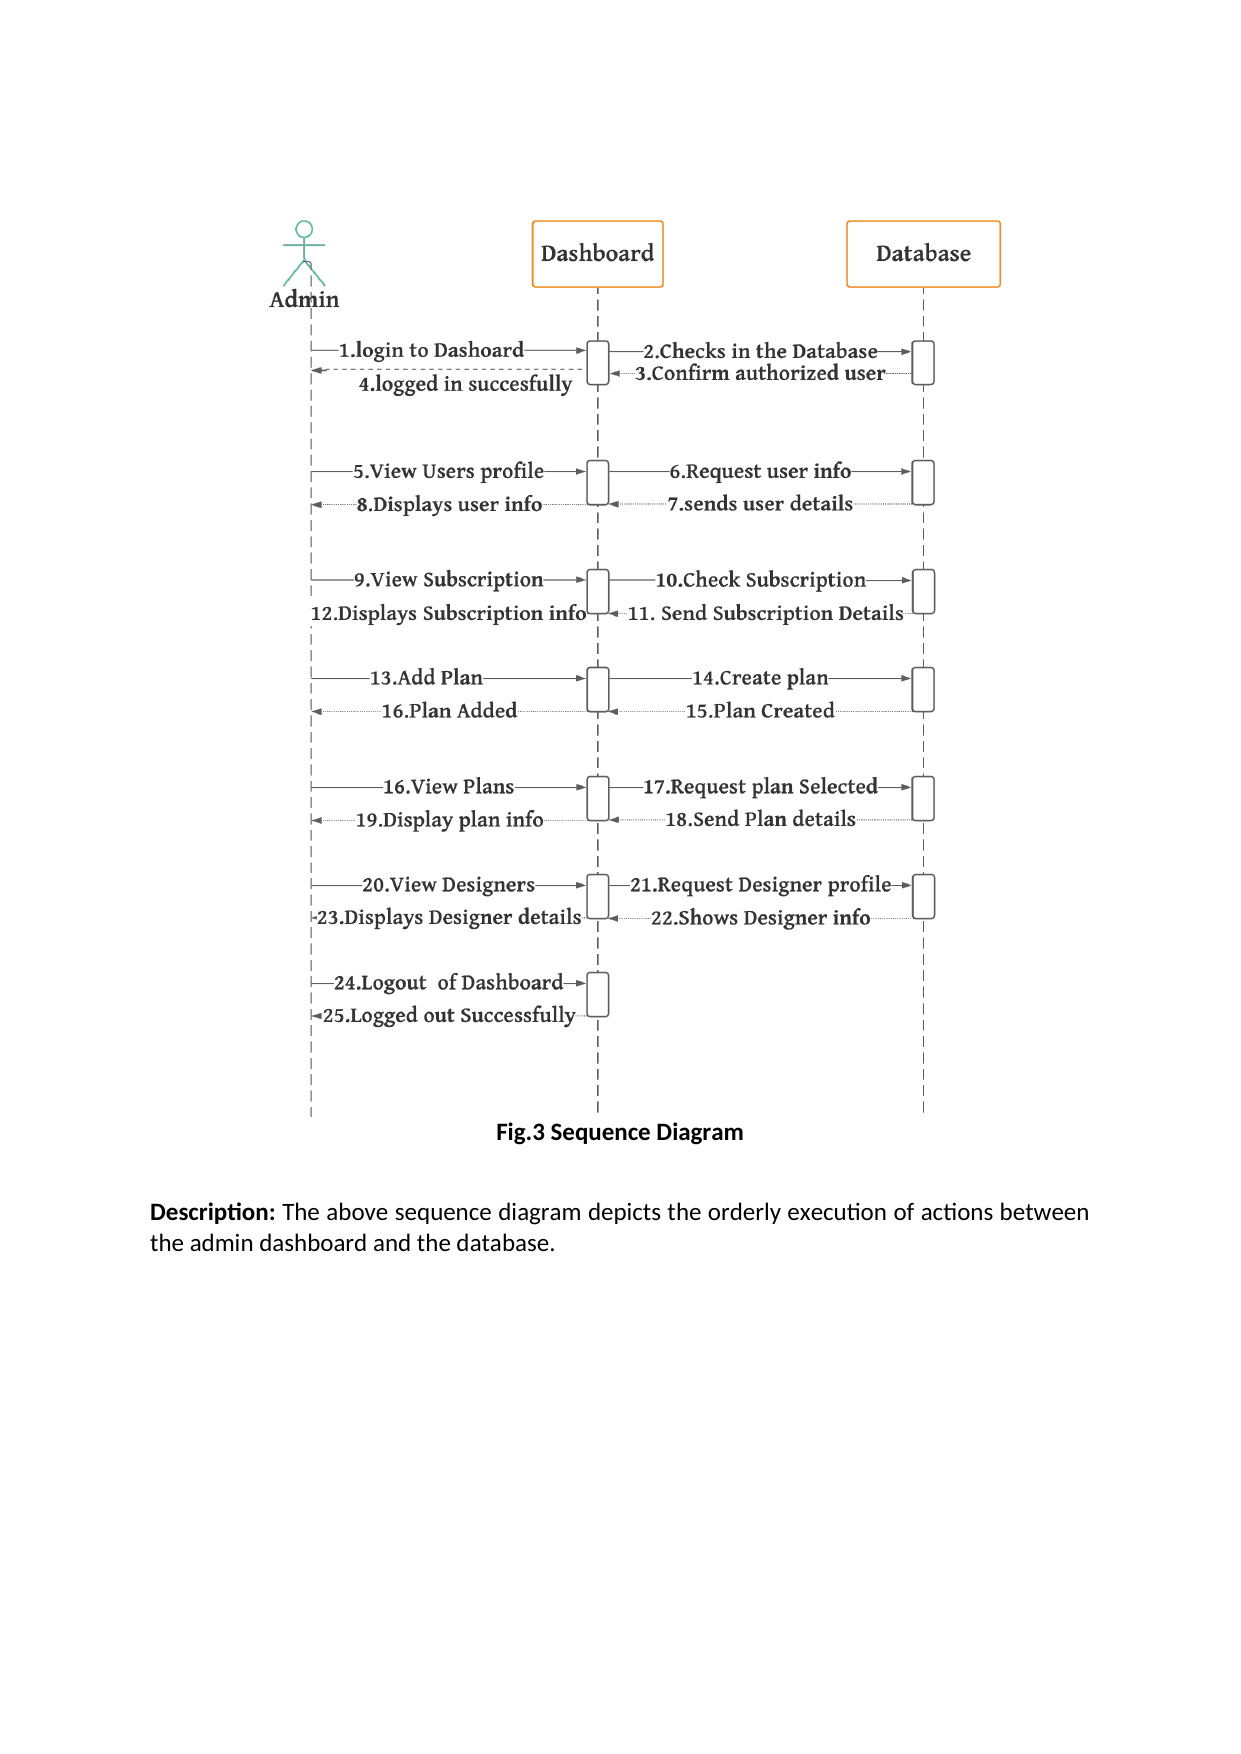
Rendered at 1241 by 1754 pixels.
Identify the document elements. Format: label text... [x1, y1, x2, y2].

text Fig.3 Sequence Diagram [150, 1116, 1090, 1147]
picture [218, 199, 1022, 1117]
text Description: The above sequence diagram depicts the orderly execution of actions between the admin dashboard and the database. [150, 1196, 1090, 1257]
